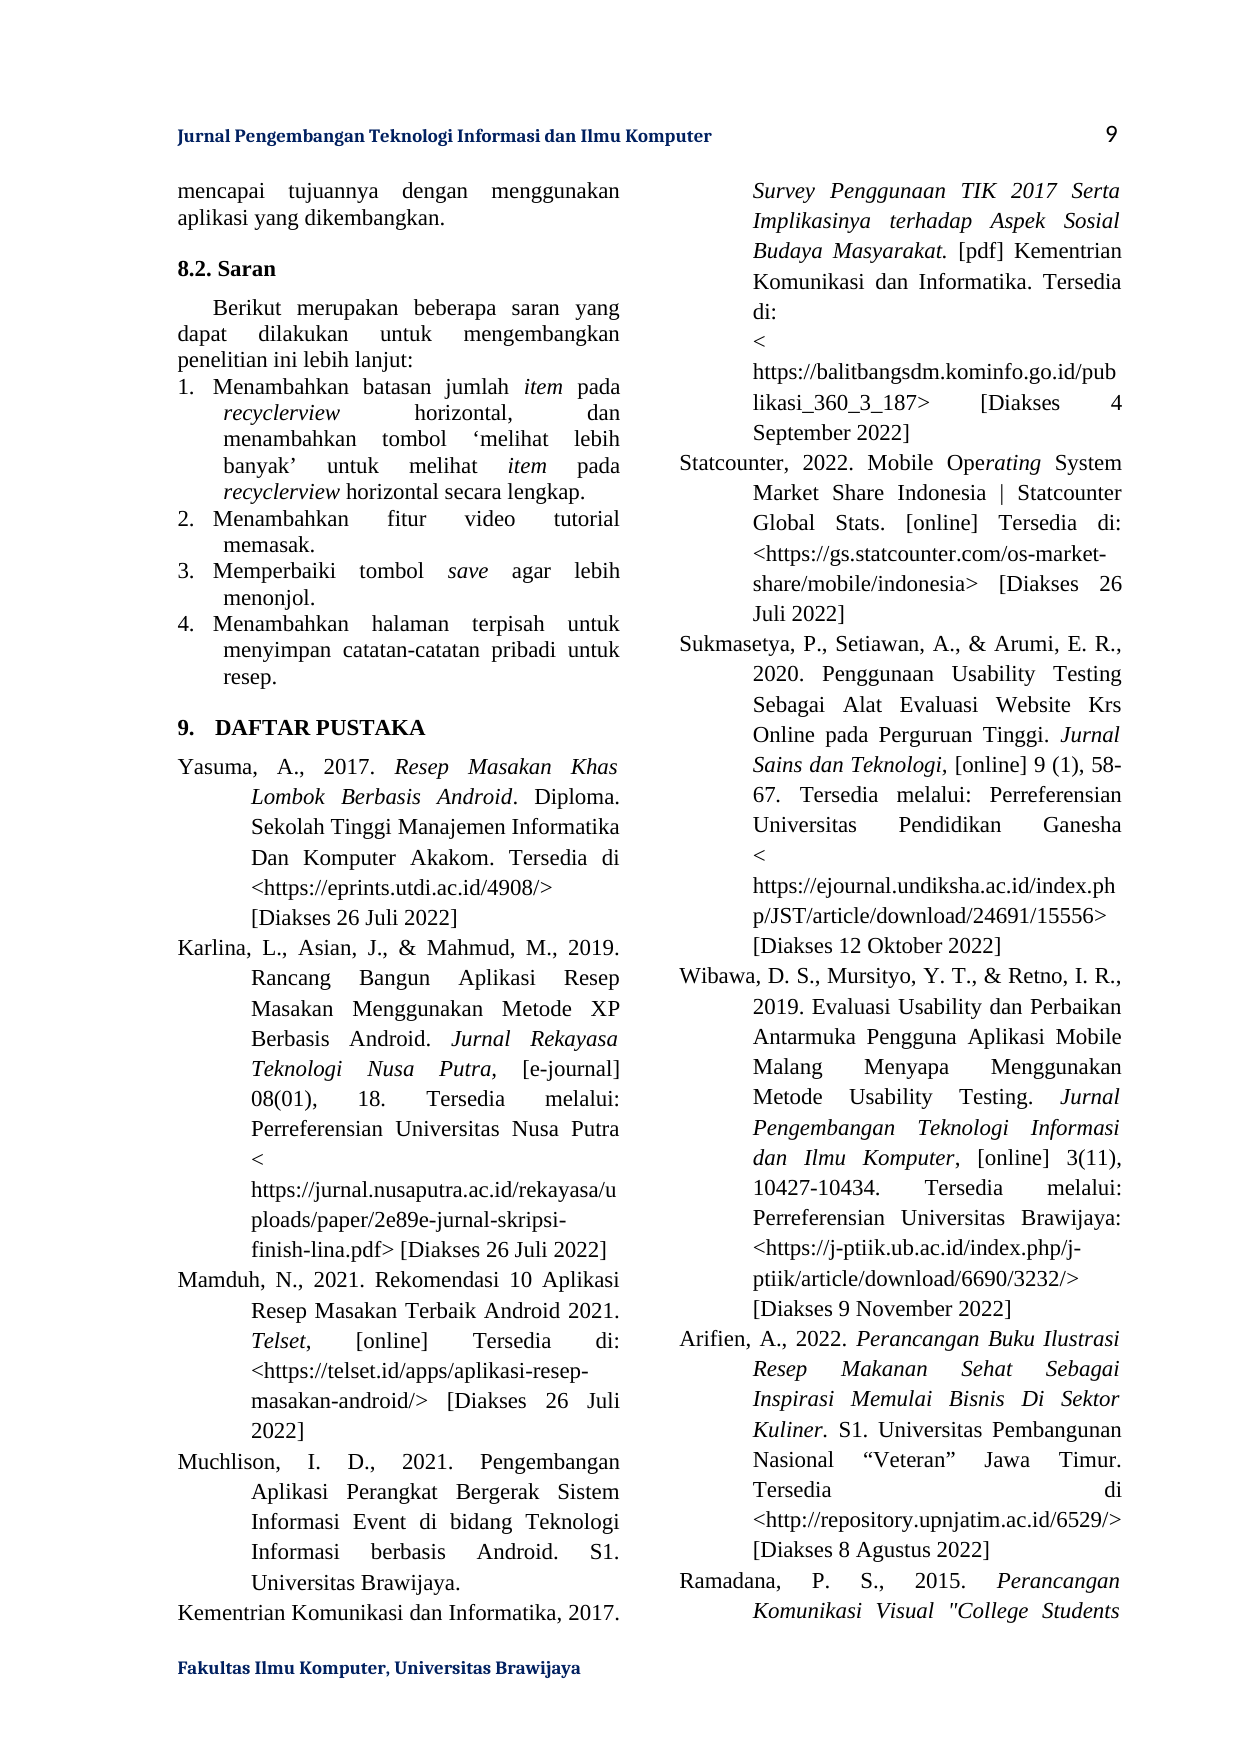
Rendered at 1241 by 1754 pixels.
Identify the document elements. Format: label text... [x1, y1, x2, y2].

text Muchlison, I. D., 2021. Pengembangan Aplikasi Perangkat Bergerak Sistem Informasi Event di bidang Teknologi Informasi berbasis Android. S1. Universitas Brawijaya. [177, 1448, 620, 1595]
text Kementrian Komunikasi dan Informatika, 2017. Survey Penggunaan TIK 2017 Serta Implikasinya terhadap Aspek Sosial Budaya Masyarakat. [pdf] Kementrian Komunikasi dan Informatika. Tersedia di: <https://balitbangsdm.kominfo.go.id/publikasi_360_3_187> [Diakses 4 September 2022] [679, 177, 1122, 445]
text Sukmasetya, P., Setiawan, A., & Arumi, E. R., 2020. Penggunaan Usability Testing Sebagai Alat Evaluasi Website Krs Online pada Perguruan Tinggi. Jurnal Sains dan Teknologi, [online] 9 (1), 58-67. Tersedia melalui: Perreferensian Universitas Pendidikan Ganesha <https://ejournal.undiksha.ac.id/index.php/JST/article/download/24691/15556> [Diakses 12 Oktober 2022] [679, 630, 1122, 959]
list Memperbaiki tombol save agar lebih menonjol. [177, 557, 620, 610]
text Berikut merupakan beberapa saran yang dapat dilakukan untuk mengembangkan penelitian ini lebih lanjut: [177, 294, 620, 373]
text Yasuma, A., 2017. Resep Masakan Khas Lombok Berbasis Android. Diploma. Sekolah Tinggi Manajemen Informatika Dan Komputer Akakom. Tersedia di <https://eprints.utdi.ac.id/4908/> [Diakses 26 Juli 2022] [177, 753, 620, 930]
text Arifien, A., 2022. Perancangan Buku Ilustrasi Resep Makanan Sehat Sebagai Inspirasi Memulai Bisnis Di Sektor Kuliner. S1. Universitas Pembangunan Nasional “Veteran” Jawa Timur. Tersedia di <http://repository.upnjatim.ac.id/6529/> [Diakses 8 Agustus 2022] [679, 1325, 1122, 1563]
list Menambahkan batasan jumlah item pada recyclerview horizontal, dan menambahkan tombol ‘melihat lebih banyak’ untuk melihat item pada recyclerview horizontal secara lengkap. [177, 373, 620, 504]
text Statcounter, 2022. Mobile Operating System Market Share Indonesia | Statcounter Global Stats. [online] Tersedia di: <https://gs.statcounter.com/os-market-share/mobile/indonesia> [Diakses 26 Juli 2022] [679, 449, 1122, 626]
text Mamduh, N., 2021. Rekomendasi 10 Aplikasi Resep Masakan Terbaik Android 2021. Telset, [online] Tersedia di: <https://telset.id/apps/aplikasi-resep-masakan-android/> [Diakses 26 Juli 2022] [177, 1266, 620, 1444]
text Wibawa, D. S., Mursityo, Y. T., & Retno, I. R., 2019. Evaluasi Usability dan Perbaikan Antarmuka Pengguna Aplikasi Mobile Malang Menyapa Menggunakan Metode Usability Testing. Jurnal Pengembangan Teknologi Informasi dan Ilmu Komputer, [online] 3(11), 10427-10434. Tersedia melalui: Perreferensian Universitas Brawijaya: <https://j-ptiik.ub.ac.id/index.php/j-ptiik/article/download/6690/3232/> [Diakses 9 November 2022] [679, 963, 1122, 1321]
text Karlina, L., Asian, J., & Mahmud, M., 2019. Rancang Bangun Aplikasi Resep Masakan Menggunakan Metode XP Berbasis Android. Jurnal Rekayasa Teknologi Nusa Putra, [e-journal] 08(01), 18. Tersedia melalui: Perreferensian Universitas Nusa Putra <https://jurnal.nusaputra.ac.id/rekayasa/uploads/paper/2e89e-jurnal-skripsi-finish-lina.pdf> [Diakses 26 Juli 2022] [177, 934, 620, 1263]
subtitle DAFTAR PUSTAKA [177, 714, 620, 740]
list Menambahkan fitur video tutorial memasak. [177, 504, 620, 557]
list Menambahkan halaman terpisah untuk menyimpan catatan-catatan pribadi untuk resep. [177, 610, 620, 689]
subtitle 8.2. Saran [177, 255, 620, 281]
